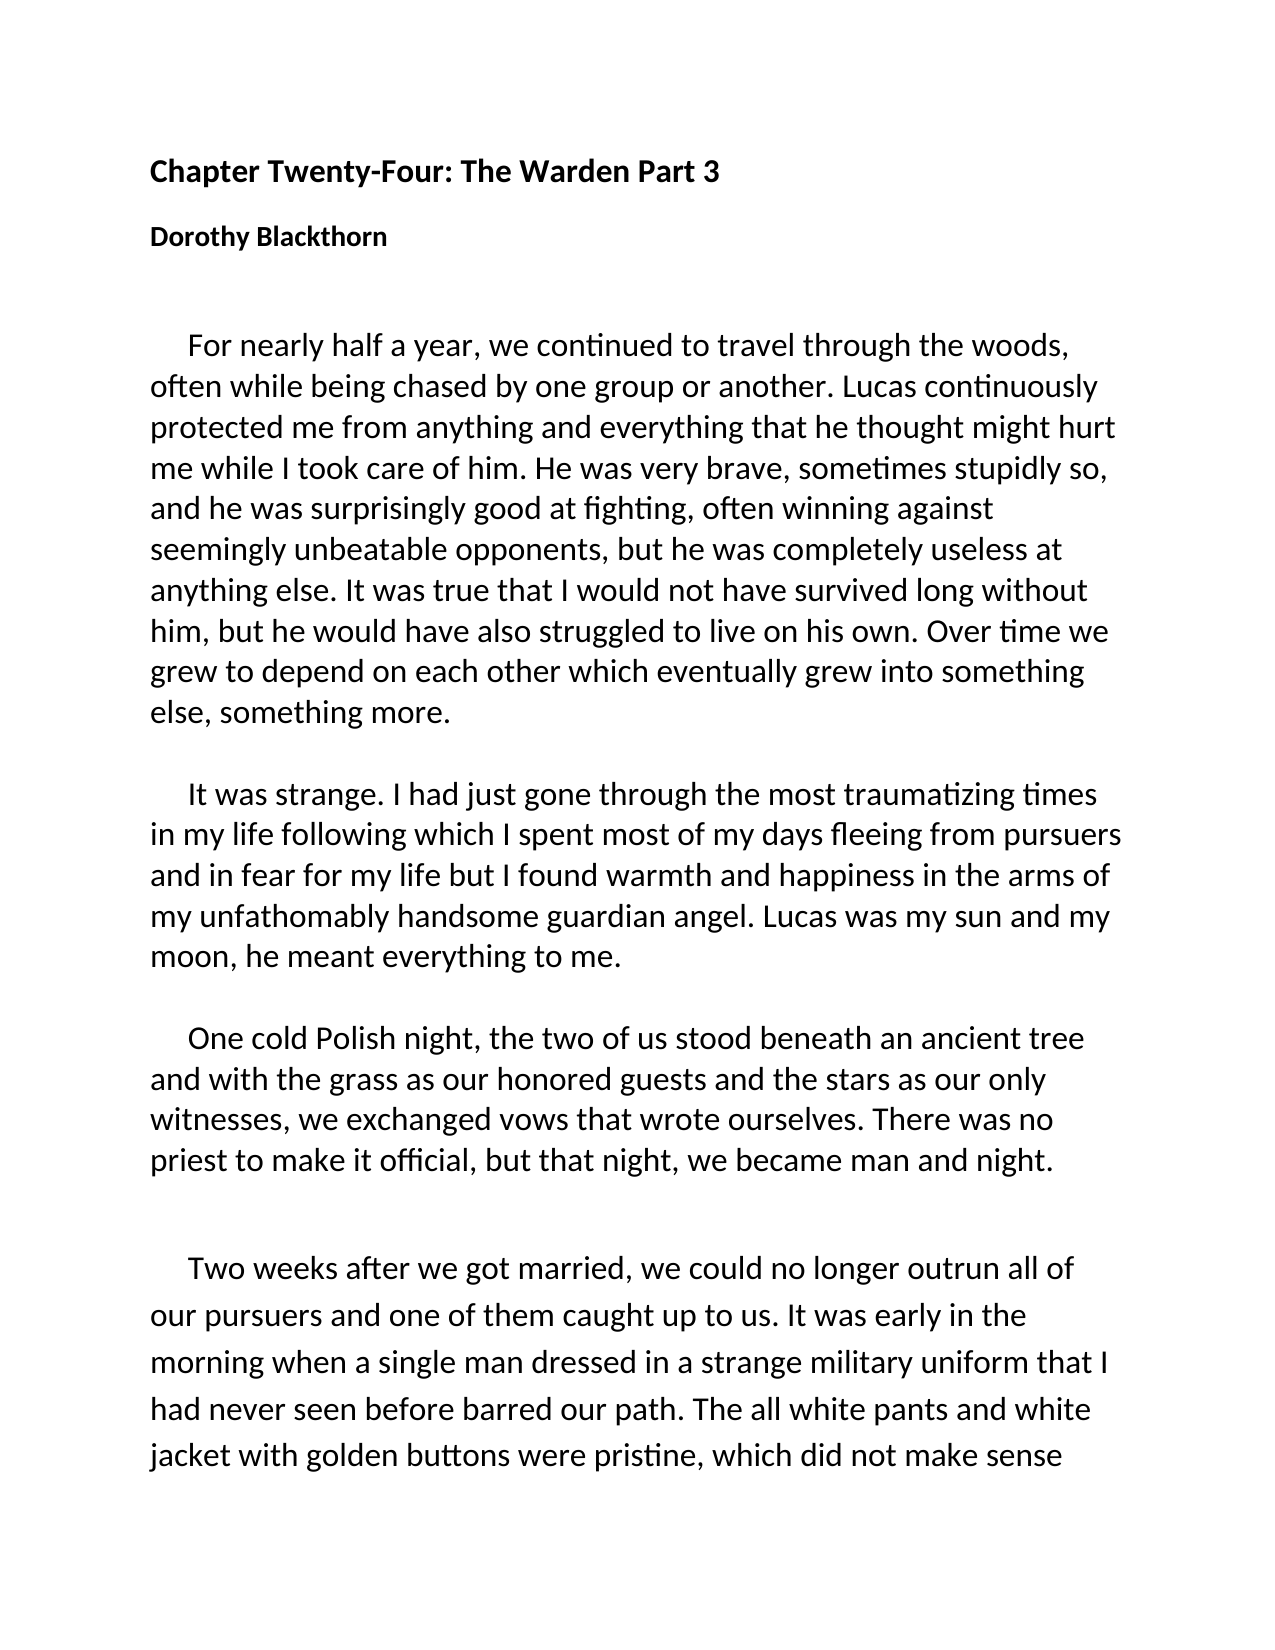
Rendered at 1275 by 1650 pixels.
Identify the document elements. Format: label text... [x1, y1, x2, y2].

text It was strange. I had just gone through the most traumatizing times in my life following which I spent most of my days fleeing from pursuers and in fear for my life but I found warmth and happiness in the arms of my unfathomably handsome guardian angel. Lucas was my sun and my moon, he meant everything to me. [150, 772, 1125, 976]
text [150, 1247, 1125, 1475]
text One cold Polish night, the two of us stood beneath an ancient tree and with the grass as our honored guests and the stars as our only witnesses, we exchanged vows that wrote ourselves. There was no priest to make it official, but that night, we became man and night. [150, 1017, 1125, 1180]
text For nearly half a year, we continued to travel through the woods, often while being chased by one group or another. Lucas continuously protected me from anything and everything that he thought might hurt me while I took care of him. He was very brave, sometimes stupidly so, and he was surprisingly good at fighting, often winning against seemingly unbeatable opponents, but he was completely useless at anything else. It was true that I would not have survived long without him, but he would have also struggled to live on his own. Over time we grew to depend on each other which eventually grew into something else, something more. [150, 324, 1125, 732]
text Chapter Twenty-Four: The Warden Part 3 [150, 150, 1125, 191]
text Dorothy Blackthorn [150, 218, 1125, 253]
